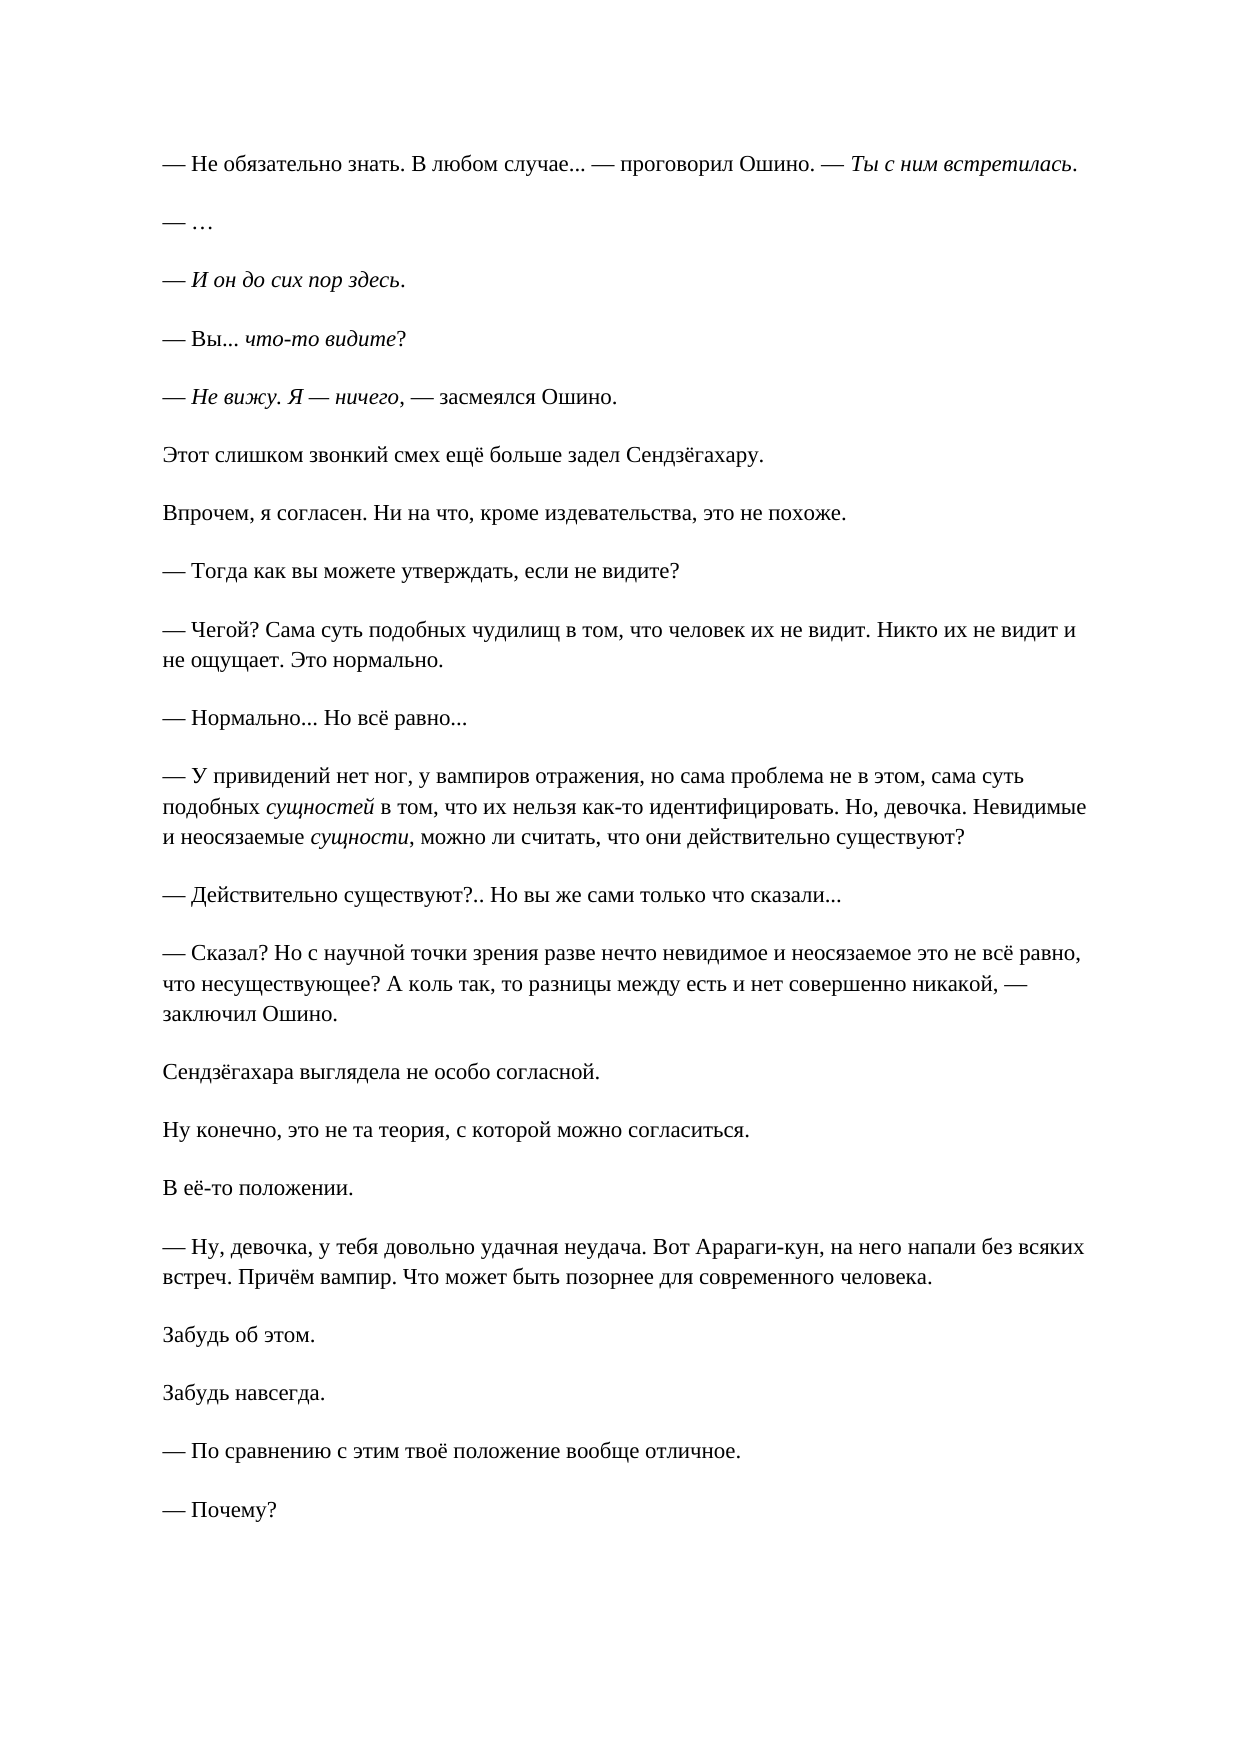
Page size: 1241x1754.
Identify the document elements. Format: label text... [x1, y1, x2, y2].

text — Ну, девочка, у тебя довольно удачная неудача. Вот Арараги-кун, на него напали без всяких встреч. Причём вампир. Что может быть позорнее для современного человека. [162, 1233, 1090, 1289]
text Впрочем, я согласен. Ни на что, кроме издевательства, это не похоже. [162, 499, 1090, 526]
text — Не вижу. Я — ничего, — засмеялся Ошино. [162, 383, 1090, 409]
text — Не обязательно знать. В любом случае... — проговорил Ошино. — Ты с ним встретилась. [162, 150, 1090, 176]
text — Нормально... Но всё равно... [162, 704, 1090, 731]
text — Тогда как вы можете утверждать, если не видите? [162, 558, 1090, 584]
text — И он до сих пор здесь. [162, 266, 1090, 293]
text — Чегой? Сама суть подобных чудилищ в том, что человек их не видит. Никто их не видит и не ощущает. Это нормально. [162, 616, 1090, 672]
text — Почему? [162, 1496, 1090, 1522]
text Забудь об этом. [162, 1321, 1090, 1347]
text В её-то положении. [162, 1174, 1090, 1201]
text Этот слишком звонкий смех ещё больше задел Сендзёгахару. [162, 441, 1090, 467]
text — Действительно существуют?.. Но вы же сами только что сказали... [162, 881, 1090, 907]
text — Вы... что-то видите? [162, 325, 1090, 351]
text — … [162, 208, 1090, 234]
text Сендзёгахара выглядела не особо согласной. [162, 1058, 1090, 1084]
text Ну конечно, это не та теория, с которой можно согласиться. [162, 1116, 1090, 1143]
text — По сравнению с этим твоё положение вообще отличное. [162, 1438, 1090, 1464]
text — Сказал? Но с научной точки зрения разве нечто невидимое и неосязаемое это не всё равно, что несуществующее? А коль так, то разницы между есть и нет совершенно никакой, — заключил Ошино. [162, 939, 1090, 1026]
text — У привидений нет ног, у вампиров отражения, но сама проблема не в этом, сама суть подобных сущностей в том, что их нельзя как-то идентифицировать. Но, девочка. Невидимые и неосязаемые сущности, можно ли считать, что они действительно существуют? [162, 762, 1090, 849]
text Забудь навсегда. [162, 1379, 1090, 1406]
